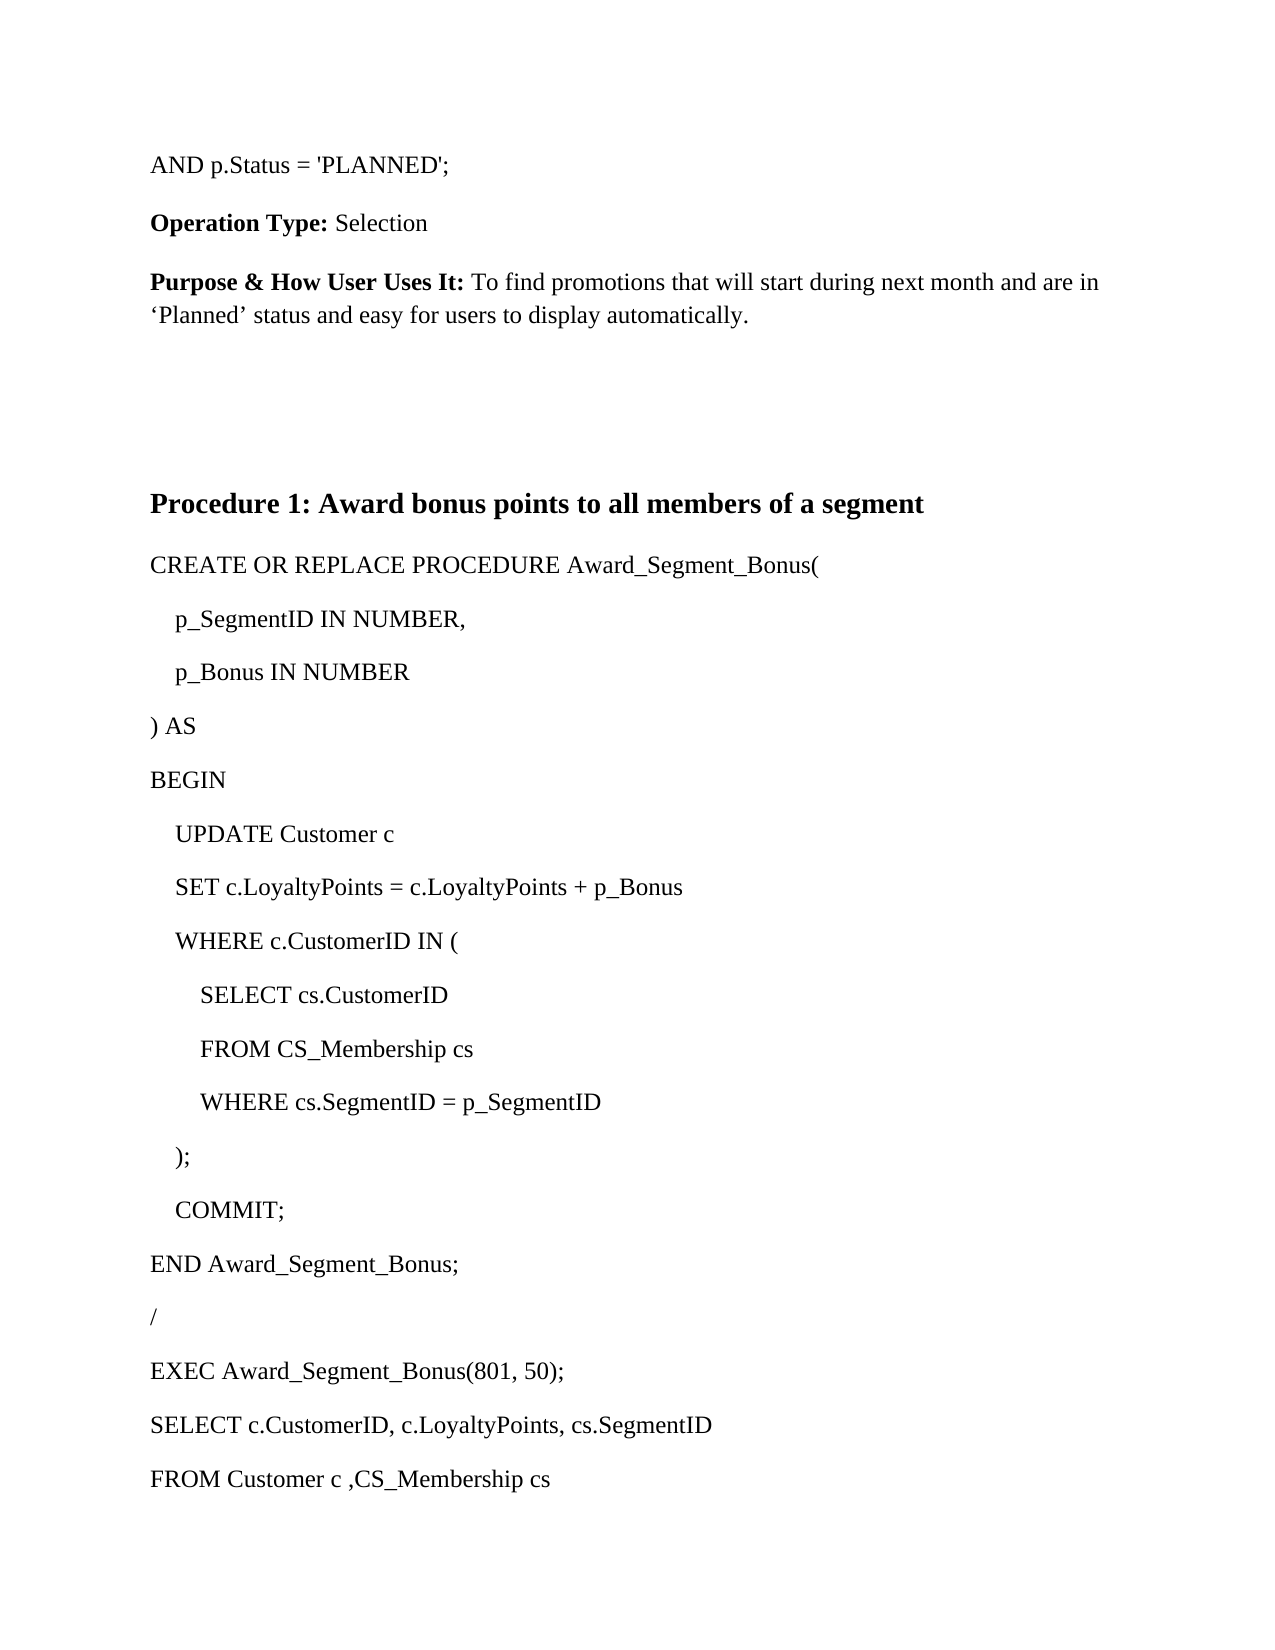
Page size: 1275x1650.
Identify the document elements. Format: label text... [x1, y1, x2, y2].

text Procedure 1: Award bonus points to all members of a segment [150, 486, 1125, 519]
text AND p.Status = 'PLANNED'; [150, 150, 1125, 179]
text WHERE cs.SegmentID = p_SegmentID [150, 1087, 1125, 1116]
text EXEC Award_Segment_Bonus(801, 50); [150, 1356, 1125, 1385]
text p_Bonus IN NUMBER [150, 657, 1125, 686]
text p_SegmentID IN NUMBER, [150, 604, 1125, 632]
text SELECT c.CustomerID, c.LoyaltyPoints, cs.SegmentID [150, 1410, 1125, 1439]
text COMMIT; [150, 1195, 1125, 1224]
text FROM CS_Membership cs [150, 1034, 1125, 1062]
text ) AS [150, 711, 1125, 740]
text ); [150, 1141, 1125, 1170]
text WHERE c.CustomerID IN ( [150, 926, 1125, 955]
text SELECT cs.CustomerID [150, 980, 1125, 1009]
text CREATE OR REPLACE PROCEDURE Award_Segment_Bonus( [150, 550, 1125, 579]
text / [150, 1302, 1125, 1331]
text END Award_Segment_Bonus; [150, 1249, 1125, 1277]
text UPDATE Customer c [150, 819, 1125, 847]
text FROM Customer c ,CS_Membership cs [150, 1464, 1125, 1492]
text SET c.LoyaltyPoints = c.LoyaltyPoints + p_Bonus [150, 872, 1125, 901]
text BEGIN [150, 765, 1125, 794]
text Operation Type: Selection [150, 208, 1125, 237]
text Purpose & How User Uses It: To find promotions that will start during next month and are in ‘Planned’ status and easy for users to display automatically. [150, 267, 1125, 329]
